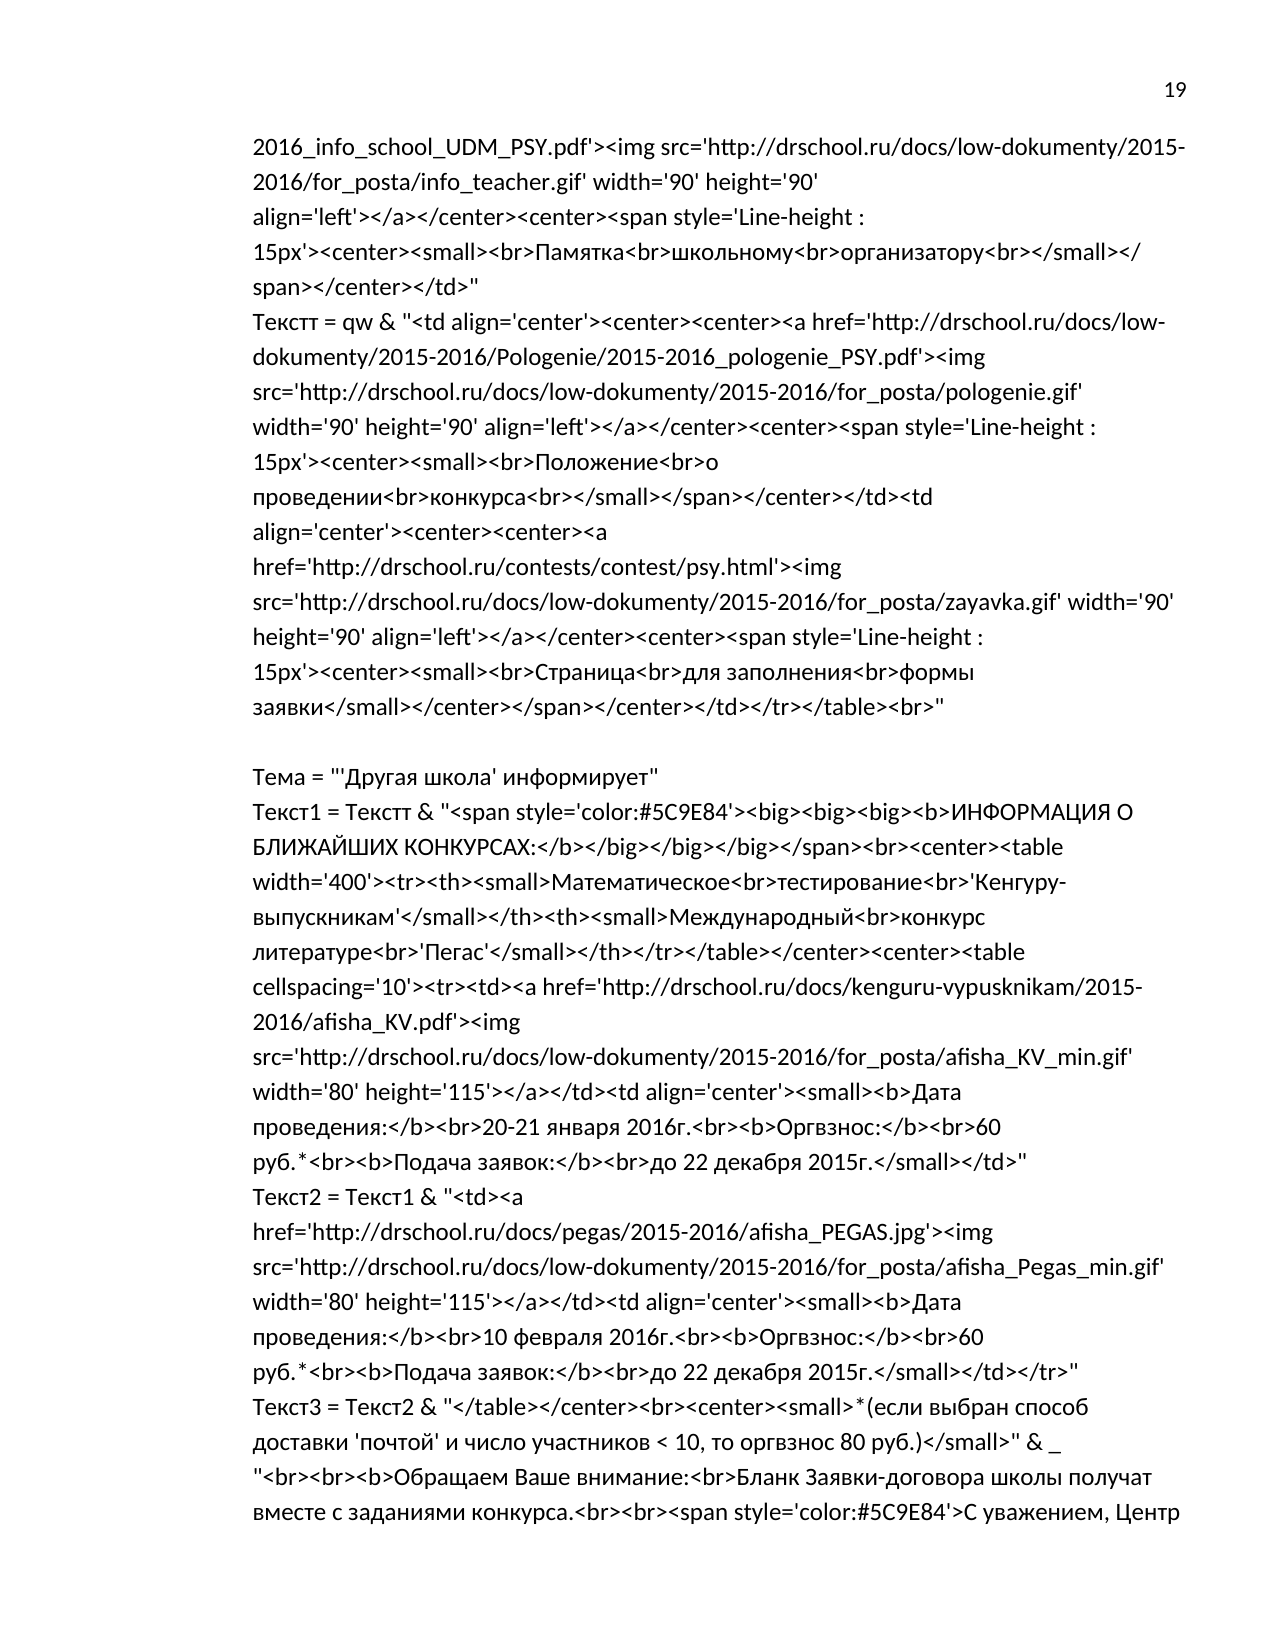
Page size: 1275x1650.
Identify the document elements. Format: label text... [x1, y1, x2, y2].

list Текст2 = Текст1 & "<td><a href='http://drschool.ru/docs/pegas/2015-2016/afisha_PEGAS.jpg'><img src='http://drschool.ru/docs/low-dokumenty/2015-2016/for_posta/afisha_Pegas_min.gif' width='80' height='115'></a></td><td align='center'><small><b>Дата проведения:</b><br>10 февраля 2016г.<br><b>Оргвзнос:</b><br>60 руб.*<br><b>Подача заявок:</b><br>до 22 декабря 2015г.</small></td></tr>" [252, 1181, 1186, 1387]
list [252, 131, 1186, 302]
list Текст3 = Текст2 & "</table></center><br><center><small>*(если выбран способ доставки 'почтой' и число участников < 10, то оргвзнос 80 руб.)</small>" & _ [252, 1391, 1186, 1457]
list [252, 1461, 1186, 1527]
list Тема = "'Другая школа' информирует" [252, 761, 1186, 792]
list Текстт = qw & "<td align='center'><center><center><a href='http://drschool.ru/docs/low-dokumenty/2015-2016/Pologenie/2015-2016_pologenie_PSY.pdf'><img src='http://drschool.ru/docs/low-dokumenty/2015-2016/for_posta/pologenie.gif' width='90' height='90' align='left'></a></center><center><span style='Line-height : 15px'><center><small><br>Положение<br>о проведении<br>конкурса<br></small></span></center></td><td align='center'><center><center><a href='http://drschool.ru/contests/contest/psy.html'><img src='http://drschool.ru/docs/low-dokumenty/2015-2016/for_posta/zayavka.gif' width='90' height='90' align='left'></a></center><center><span style='Line-height : 15px'><center><small><br>Страница<br>для заполнения<br>формы заявки</small></center></span></center></td></tr></table><br>" [252, 306, 1186, 722]
list Текст1 = Текстт & "<span style='color:#5C9E84'><big><big><big><b>ИНФОРМАЦИЯ О БЛИЖАЙШИХ КОНКУРСАХ:</b></big></big></big></span><br><center><table width='400'><tr><th><small>Математическое<br>тестирование<br>'Кенгуру-выпускникам'</small></th><th><small>Международный<br>конкурс литературе<br>'Пегас'</small></th></tr></table></center><center><table cellspacing='10'><tr><td><a href='http://drschool.ru/docs/kenguru-vypusknikam/2015-2016/afisha_KV.pdf'><img src='http://drschool.ru/docs/low-dokumenty/2015-2016/for_posta/afisha_KV_min.gif' width='80' height='115'></a></td><td align='center'><small><b>Дата проведения:</b><br>20-21 января 2016г.<br><b>Оргвзнос:</b><br>60 руб.*<br><b>Подача заявок:</b><br>до 22 декабря 2015г.</small></td>" [252, 796, 1186, 1177]
